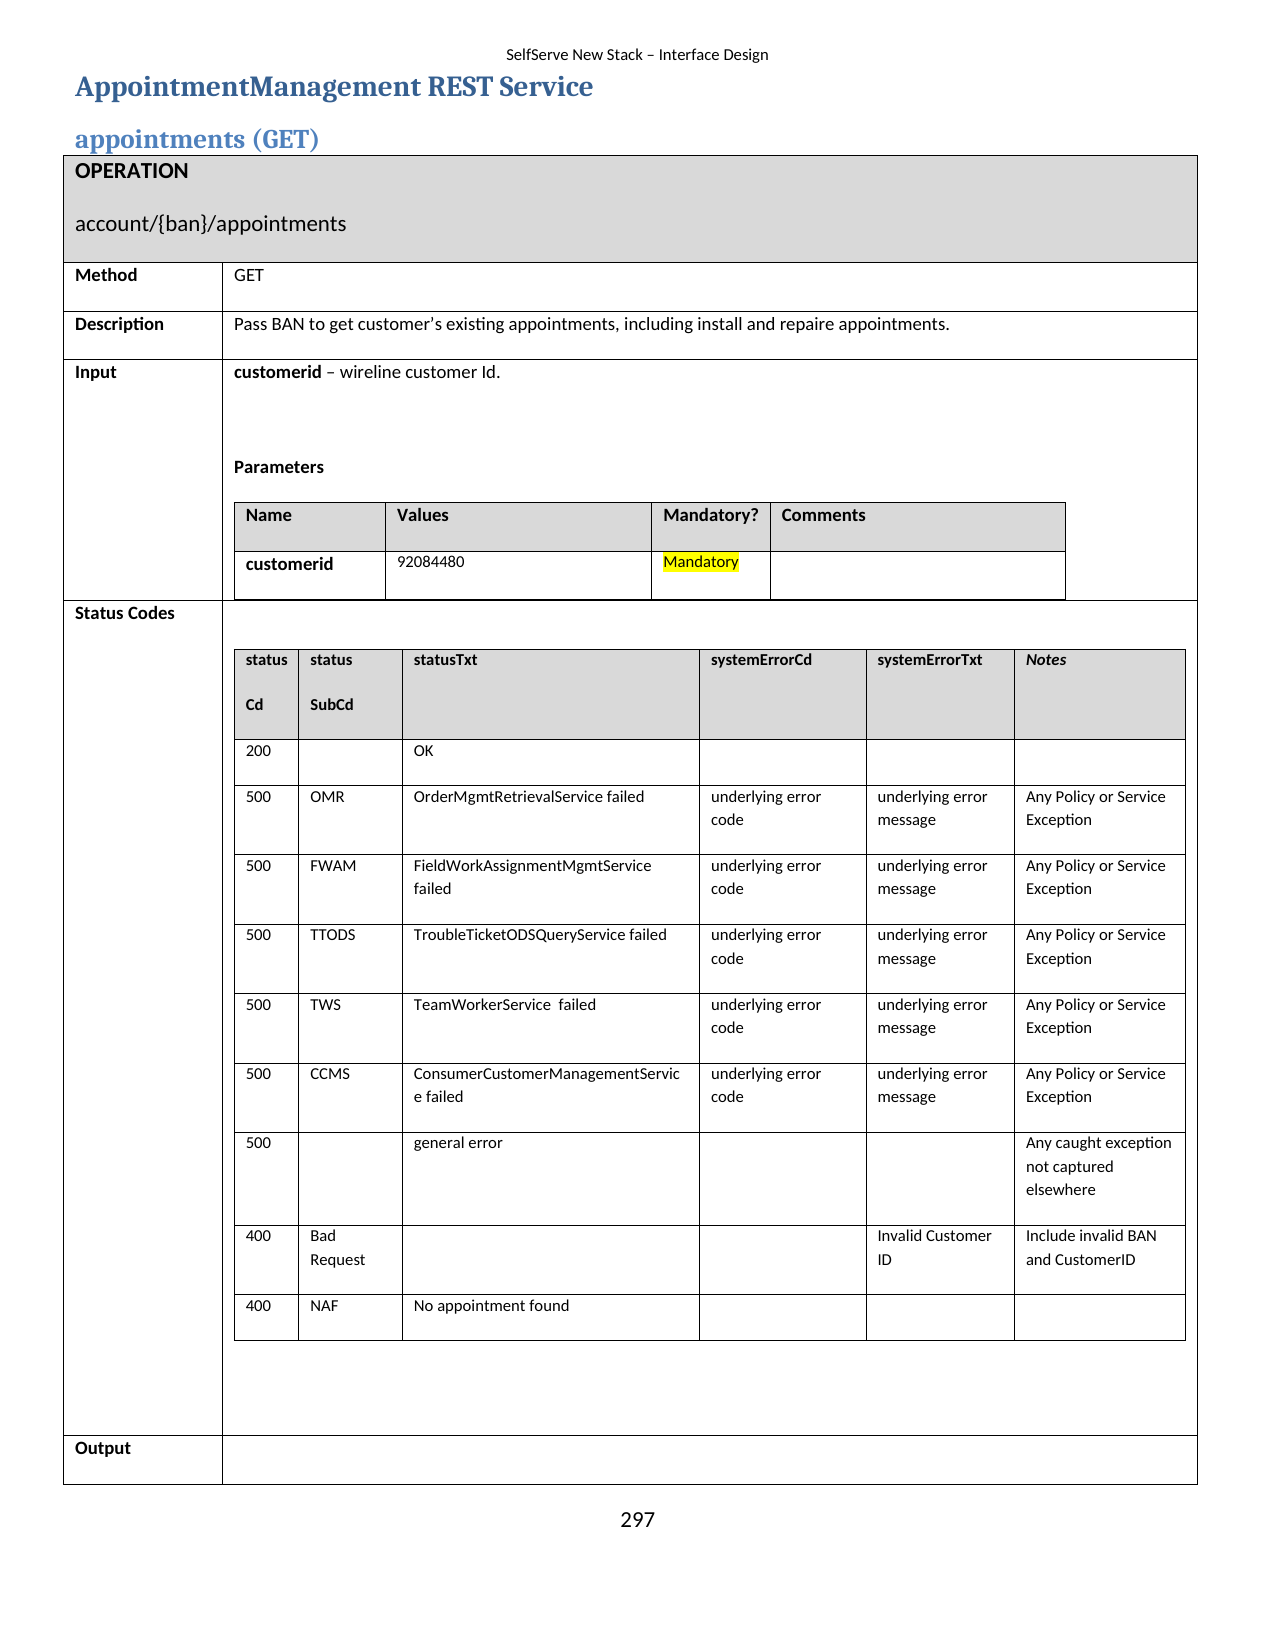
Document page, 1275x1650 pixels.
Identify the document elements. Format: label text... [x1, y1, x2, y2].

table_cell [223, 601, 1197, 1435]
table_cell Pass BAN to get customer’s existing appointments, including install and repaire appointments. [223, 312, 1197, 359]
table_cell Description [64, 312, 222, 359]
table_cell Status Codes [64, 601, 222, 1435]
table_cell Input [64, 360, 222, 600]
table_cell GET [223, 263, 1197, 311]
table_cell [223, 1436, 1197, 1484]
table_header OPERATION account/{ban}/appointments [64, 156, 1197, 262]
subtitle appointments (GET) [75, 124, 1200, 155]
table_cell Output [64, 1436, 222, 1484]
table_cell Method [64, 263, 222, 311]
table_cell customerid – wireline customer Id. Parameters [223, 360, 1197, 600]
subtitle AppointmentManagement REST Service [75, 70, 1200, 103]
